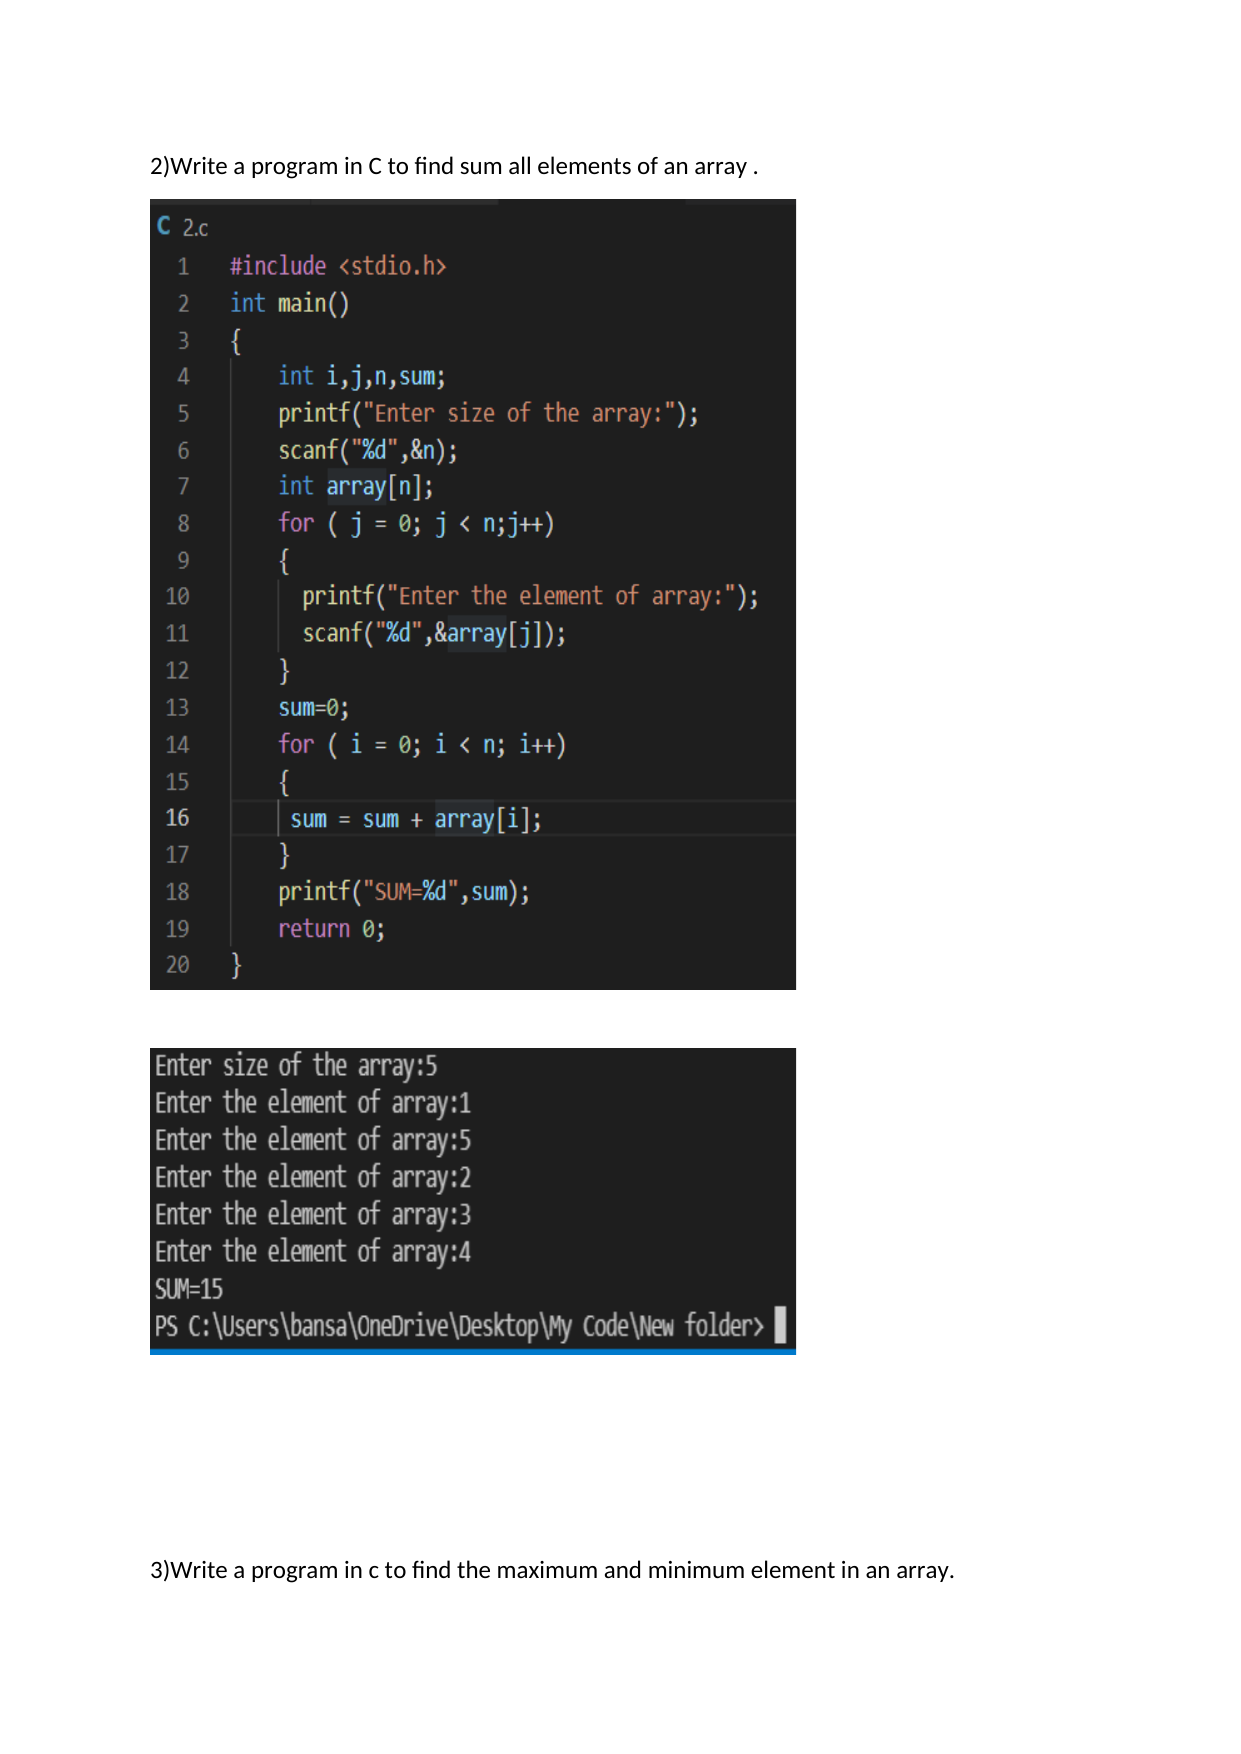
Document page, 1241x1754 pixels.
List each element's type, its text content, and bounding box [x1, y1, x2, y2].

text 2)Write a program in C to find sum all elements of an array . [150, 150, 1090, 181]
text 3)Write a program in c to find the maximum and minimum element in an array. [150, 1554, 1090, 1584]
picture [150, 1048, 797, 1355]
picture [150, 199, 797, 990]
